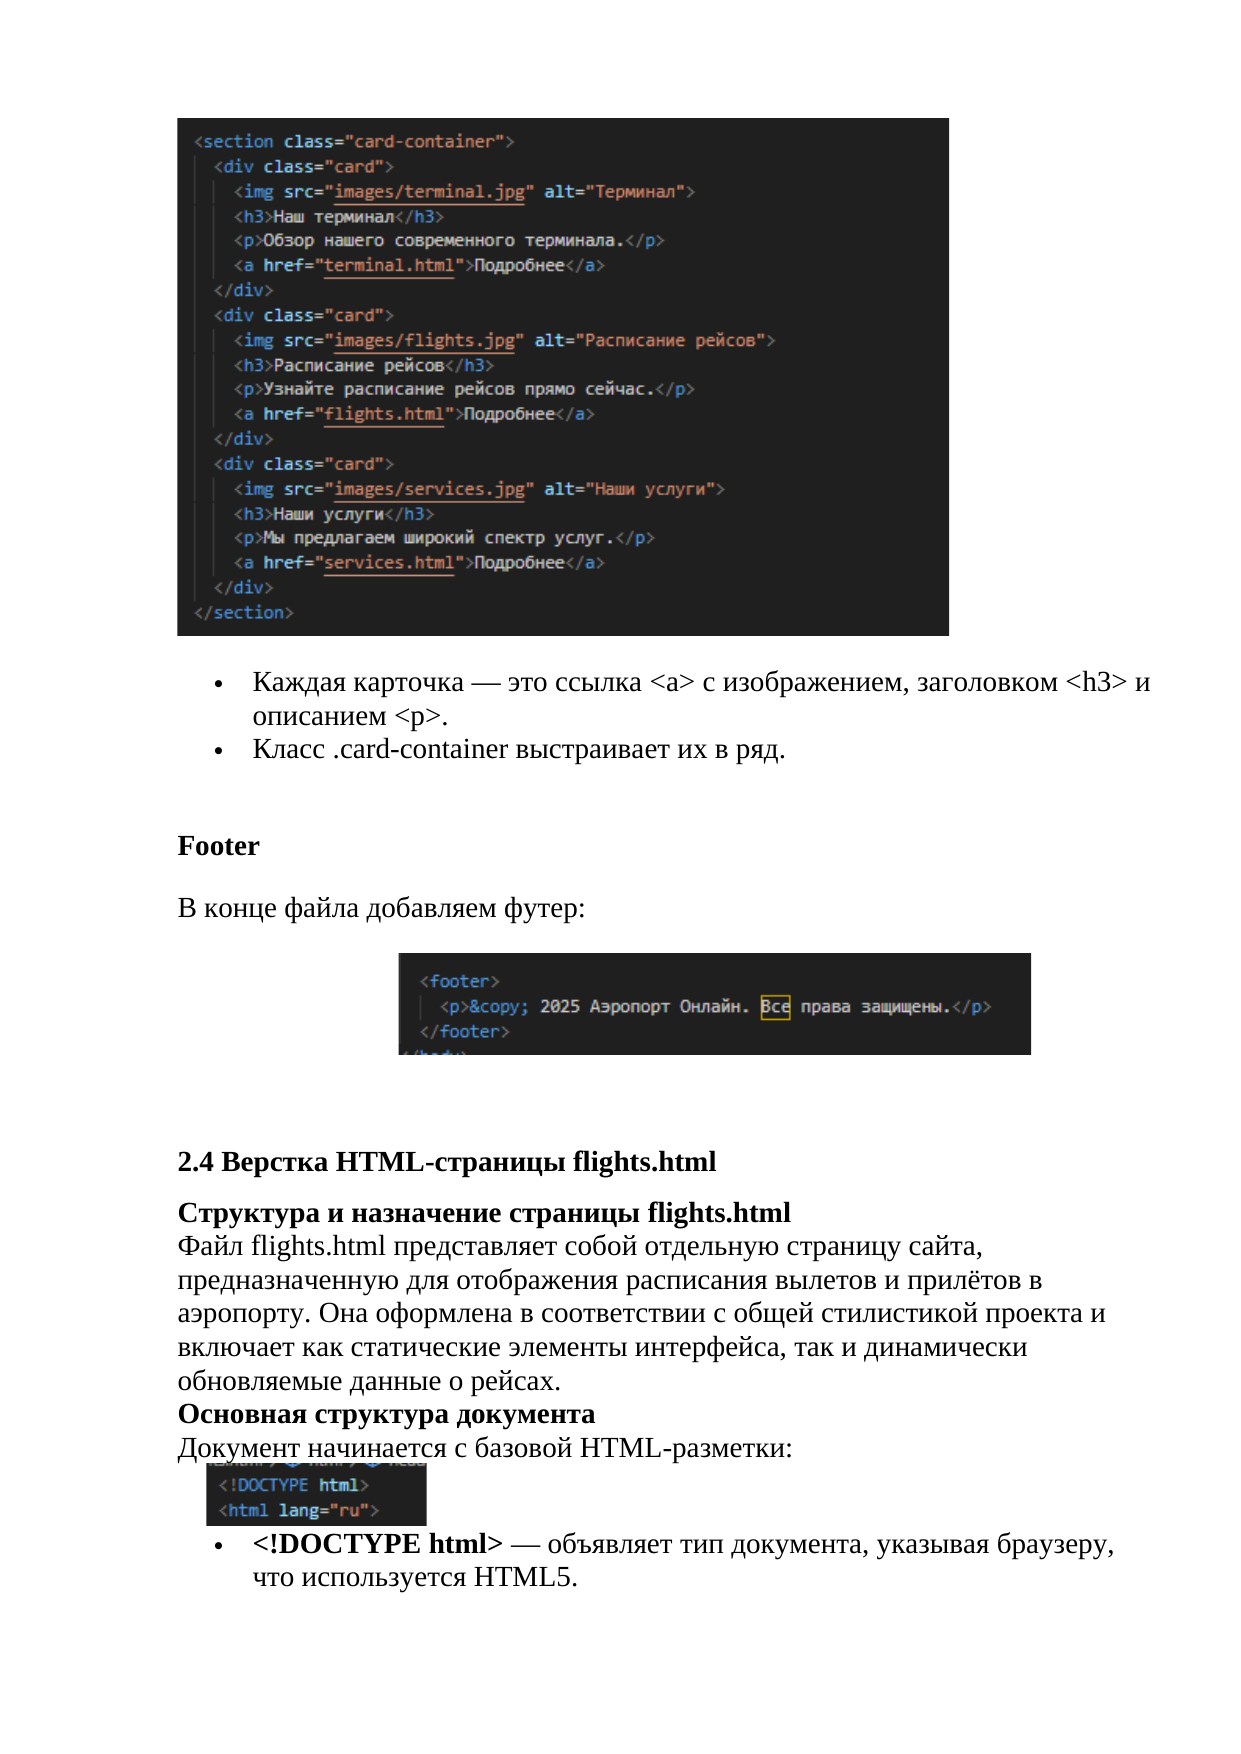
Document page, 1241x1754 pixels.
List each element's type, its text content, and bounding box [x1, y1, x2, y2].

text Документ начинается с базовой HTML-разметки: [177, 1430, 1152, 1463]
list Каждая карточка — это ссылка <a> с изображением, заголовком <h3> и описанием <p>. [215, 664, 1152, 732]
list Класс .card-container выстраивает их в ряд. [215, 732, 1152, 765]
text 2.4 Верстка HTML-страницы flights.html [177, 1144, 1152, 1178]
text В конце файла добавляем футер: [177, 891, 1152, 924]
picture [177, 118, 950, 636]
text Footer [177, 828, 1152, 861]
picture [206, 1463, 427, 1526]
list <!DOCTYPE html> — объявляет тип документа, указывая браузеру, что используется HTML5. [215, 1526, 1152, 1593]
picture [398, 953, 1032, 1055]
text Файл flights.html представляет собой отдельную страницу сайта, предназначенную для отображения расписания вылетов и прилётов в аэропорту. Она оформлена в соответствии с общей стилистикой проекта и включает как статические элементы интерфейса, так и динамически обновляемые данные о рейсах. [177, 1228, 1152, 1396]
text Структура и назначение страницы flights.html [177, 1195, 1152, 1228]
text Основная структура документа [177, 1396, 1152, 1430]
